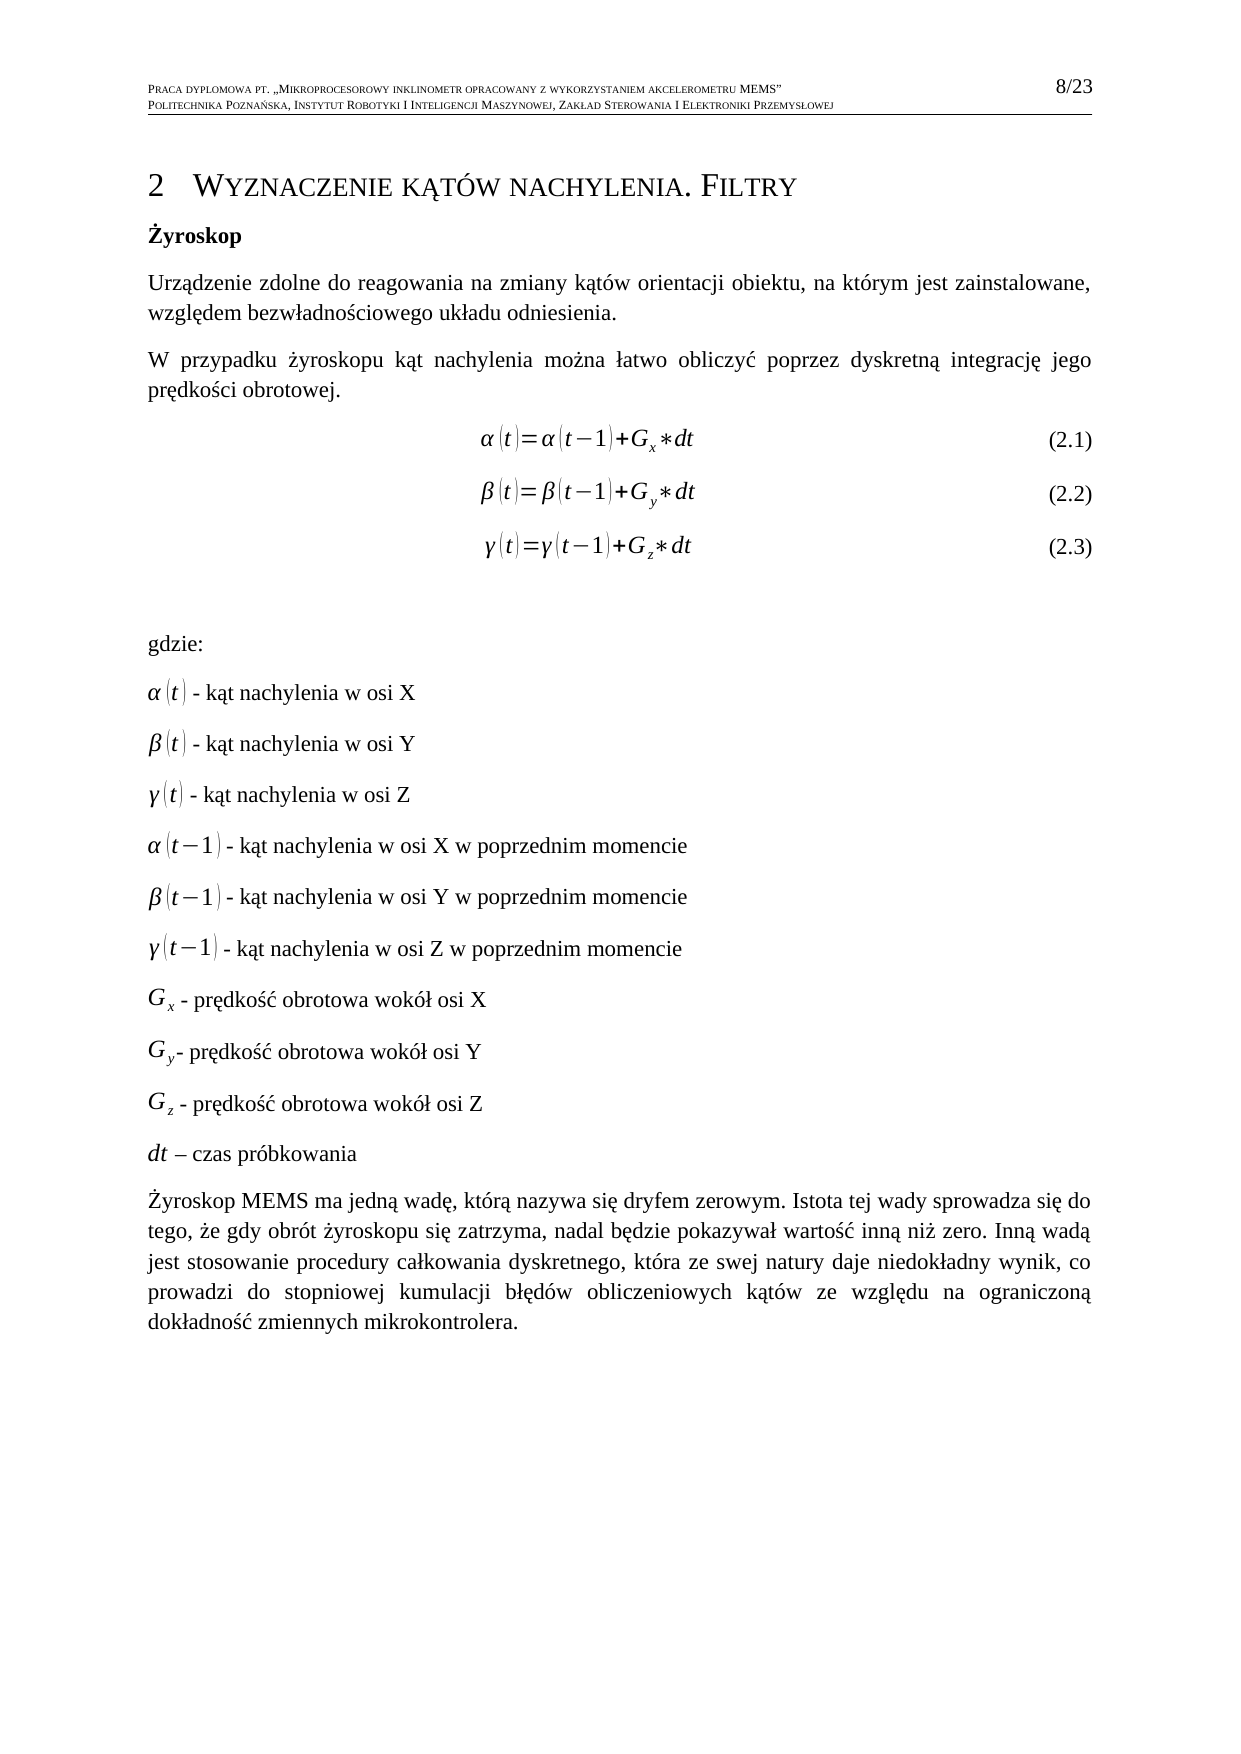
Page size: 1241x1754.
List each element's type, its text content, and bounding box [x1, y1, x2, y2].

text – czas próbkowania [148, 1139, 1092, 1167]
text - prędkość obrotowa wokół osi X [148, 984, 1092, 1015]
text - kąt nachylenia w osi Y w poprzednim momencie [148, 881, 1092, 912]
text - kąt nachylenia w osi Y [148, 728, 1092, 758]
text - kąt nachylenia w osi Z w poprzednim momencie [148, 932, 1092, 963]
text - prędkość obrotowa wokół osi Y [148, 1036, 1092, 1067]
text Urządzenie zdolne do reagowania na zmiany kątów orientacji obiektu, na którym jest zainstalowane, względem bezwładnościowego układu odniesienia. [148, 269, 1092, 325]
text gdzie: [148, 630, 1092, 656]
text (2.2) [148, 476, 1092, 509]
subtitle Wyznaczenie kątów nachylenia. Filtry [148, 165, 1092, 204]
text W przypadku żyroskopu kąt nachylenia można łatwo obliczyć poprzez dyskretną integrację jego prędkości obrotowej. [148, 346, 1092, 402]
text Żyroskop [148, 222, 1092, 248]
text (2.3) [148, 530, 1092, 562]
text Żyroskop MEMS ma jedną wadę, którą nazywa się dryfem zerowym. Istota tej wady sprowadza się do tego, że gdy obrót żyroskopu się zatrzyma, nadal będzie pokazywał wartość inną niż zero. Inną wadą jest stosowanie procedury całkowania dyskretnego, która ze swej natury daje niedokładny wynik, co prowadzi do stopniowej kumulacji błędów obliczeniowych kątów ze względu na ograniczoną dokładność zmiennych mikrokontrolera. [148, 1187, 1092, 1334]
text - kąt nachylenia w osi Z [148, 779, 1092, 810]
text (2.1) [148, 423, 1092, 456]
text - kąt nachylenia w osi X [148, 677, 1092, 707]
text - kąt nachylenia w osi X w poprzednim momencie [148, 830, 1092, 861]
text - prędkość obrotowa wokół osi Z [148, 1087, 1092, 1119]
